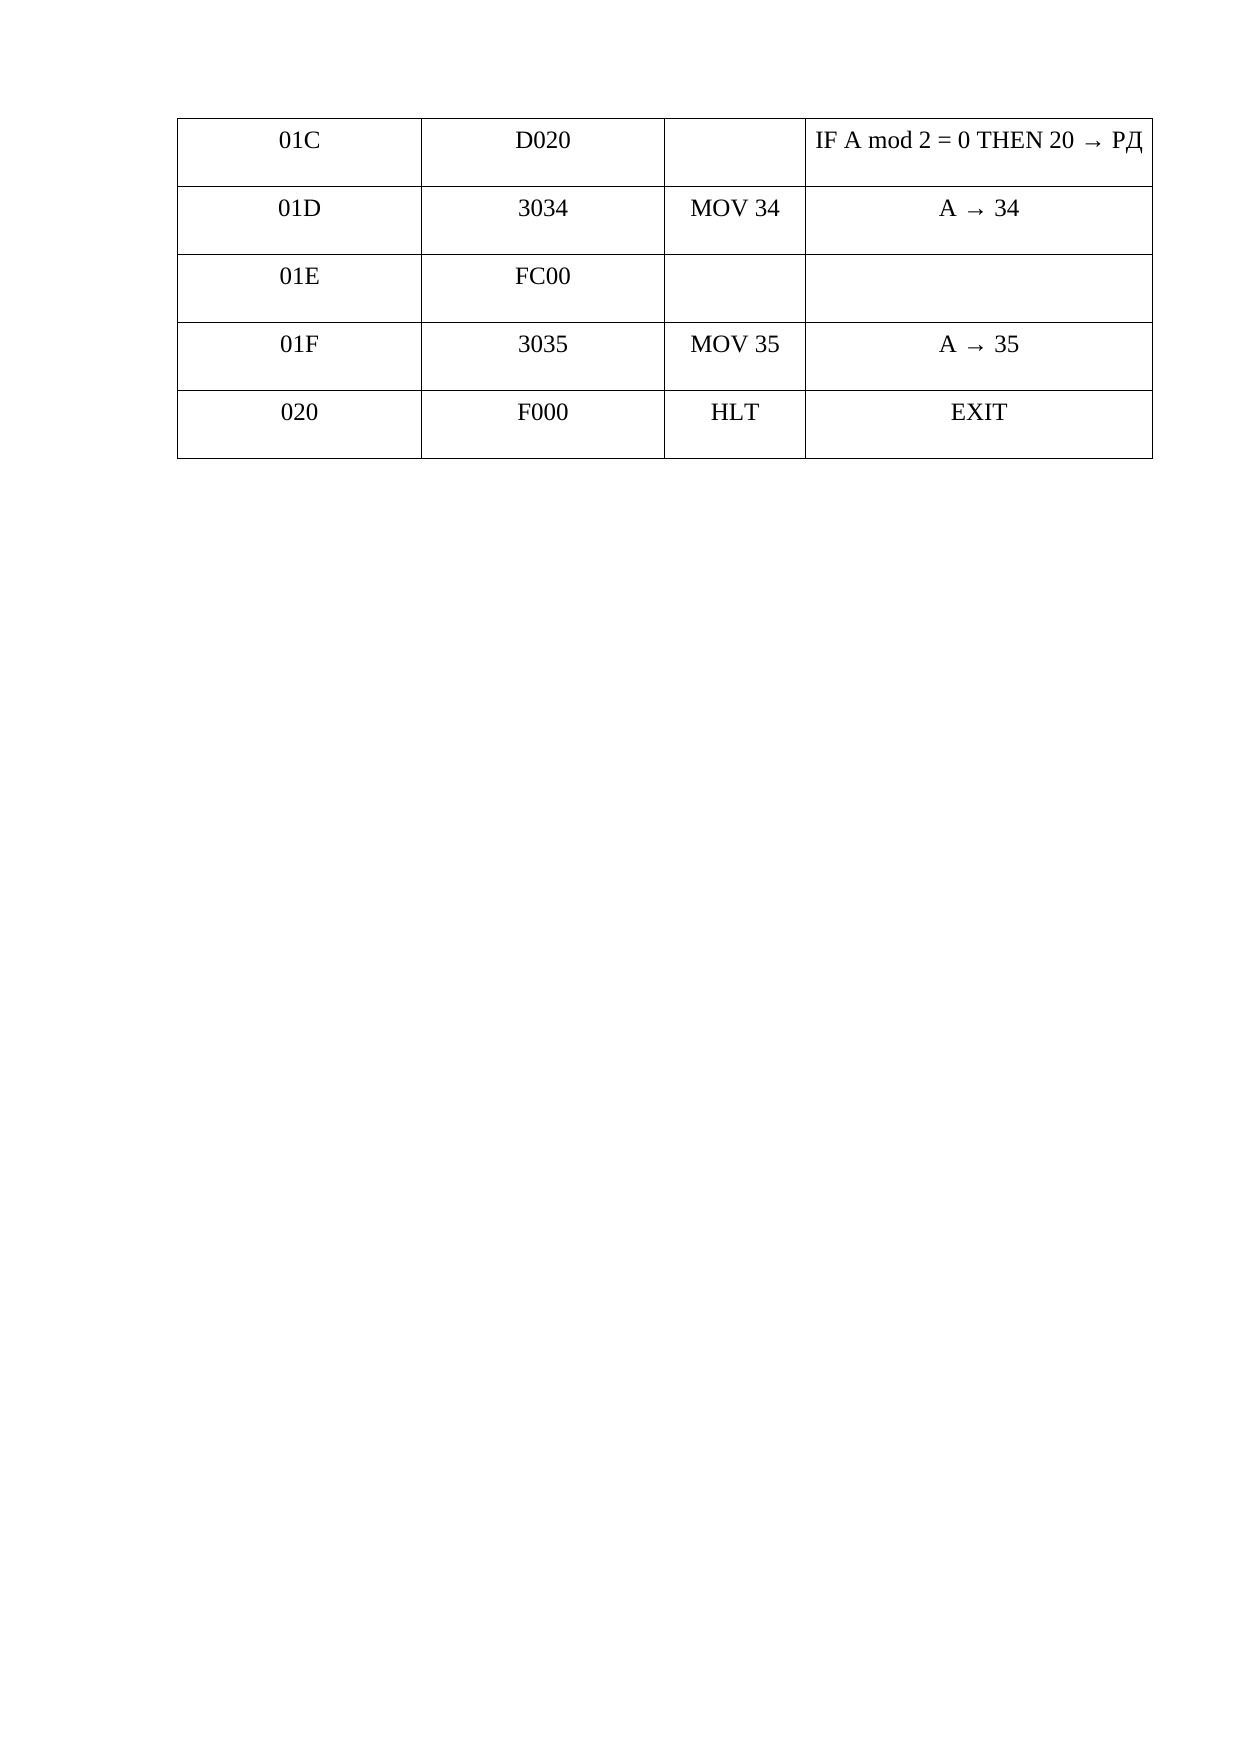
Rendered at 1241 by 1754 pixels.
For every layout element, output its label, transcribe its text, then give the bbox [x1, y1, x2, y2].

table_cell 01F [178, 323, 421, 390]
table_cell 020 [178, 391, 421, 458]
table_cell 3034 [422, 187, 664, 254]
table_cell 01E [178, 255, 421, 322]
table_cell 01D [178, 187, 421, 254]
table_cell MOV 35 [665, 323, 805, 390]
table_cell IF A mod 2 = 0 THEN 20 → РД [806, 119, 1152, 186]
table_cell FC00 [422, 255, 664, 322]
table_cell A → 35 [806, 323, 1152, 390]
table_cell EXIT [806, 391, 1152, 458]
table_cell 3035 [422, 323, 664, 390]
table_cell 01C [178, 119, 421, 186]
table_cell MOV 34 [665, 187, 805, 254]
table_cell HLT [665, 391, 805, 458]
table_cell [806, 255, 1152, 322]
table_cell F000 [422, 391, 664, 458]
table_cell [665, 119, 805, 186]
table_cell [665, 255, 805, 322]
table_cell D020 [422, 119, 664, 186]
table_cell A → 34 [806, 187, 1152, 254]
